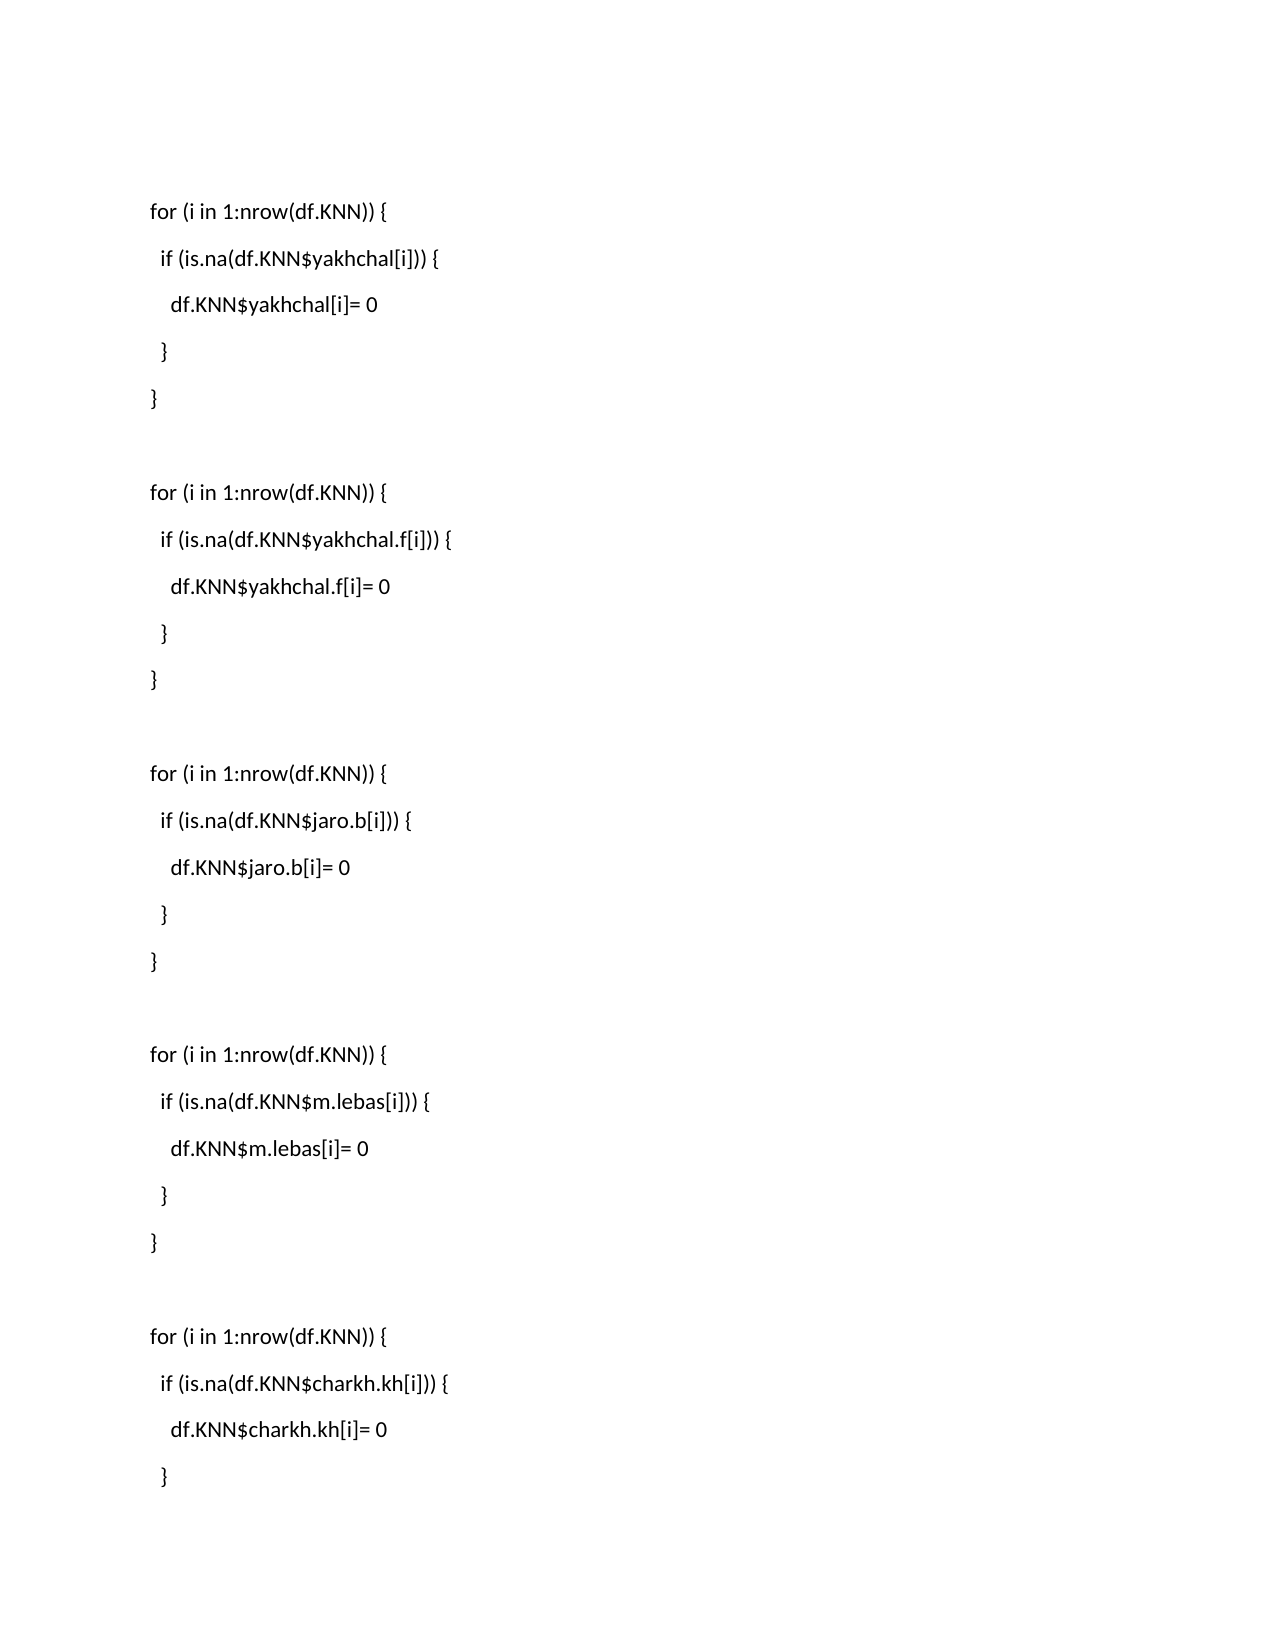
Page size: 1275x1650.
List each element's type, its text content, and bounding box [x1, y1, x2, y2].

text for (i in 1:nrow(df.KNN)) { [150, 759, 1125, 787]
text if (is.na(df.KNN$jaro.b[i])) { [150, 806, 1125, 834]
text if (is.na(df.KNN$yakhchal[i])) { [150, 244, 1125, 272]
text } [150, 947, 1125, 975]
text if (is.na(df.KNN$m.lebas[i])) { [150, 1087, 1125, 1116]
text } [150, 1462, 1125, 1491]
text for (i in 1:nrow(df.KNN)) { [150, 478, 1125, 506]
text } [150, 384, 1125, 412]
text df.KNN$jaro.b[i]= 0 [150, 853, 1125, 881]
text df.KNN$yakhchal.f[i]= 0 [150, 572, 1125, 600]
text for (i in 1:nrow(df.KNN)) { [150, 197, 1125, 225]
text } [150, 337, 1125, 366]
text if (is.na(df.KNN$charkh.kh[i])) { [150, 1369, 1125, 1397]
text } [150, 619, 1125, 647]
text df.KNN$charkh.kh[i]= 0 [150, 1416, 1125, 1444]
text } [150, 1181, 1125, 1209]
text for (i in 1:nrow(df.KNN)) { [150, 1322, 1125, 1350]
text if (is.na(df.KNN$yakhchal.f[i])) { [150, 525, 1125, 553]
text df.KNN$yakhchal[i]= 0 [150, 291, 1125, 319]
text } [150, 666, 1125, 694]
text } [150, 1228, 1125, 1256]
text } [150, 900, 1125, 928]
text for (i in 1:nrow(df.KNN)) { [150, 1041, 1125, 1069]
text df.KNN$m.lebas[i]= 0 [150, 1134, 1125, 1162]
